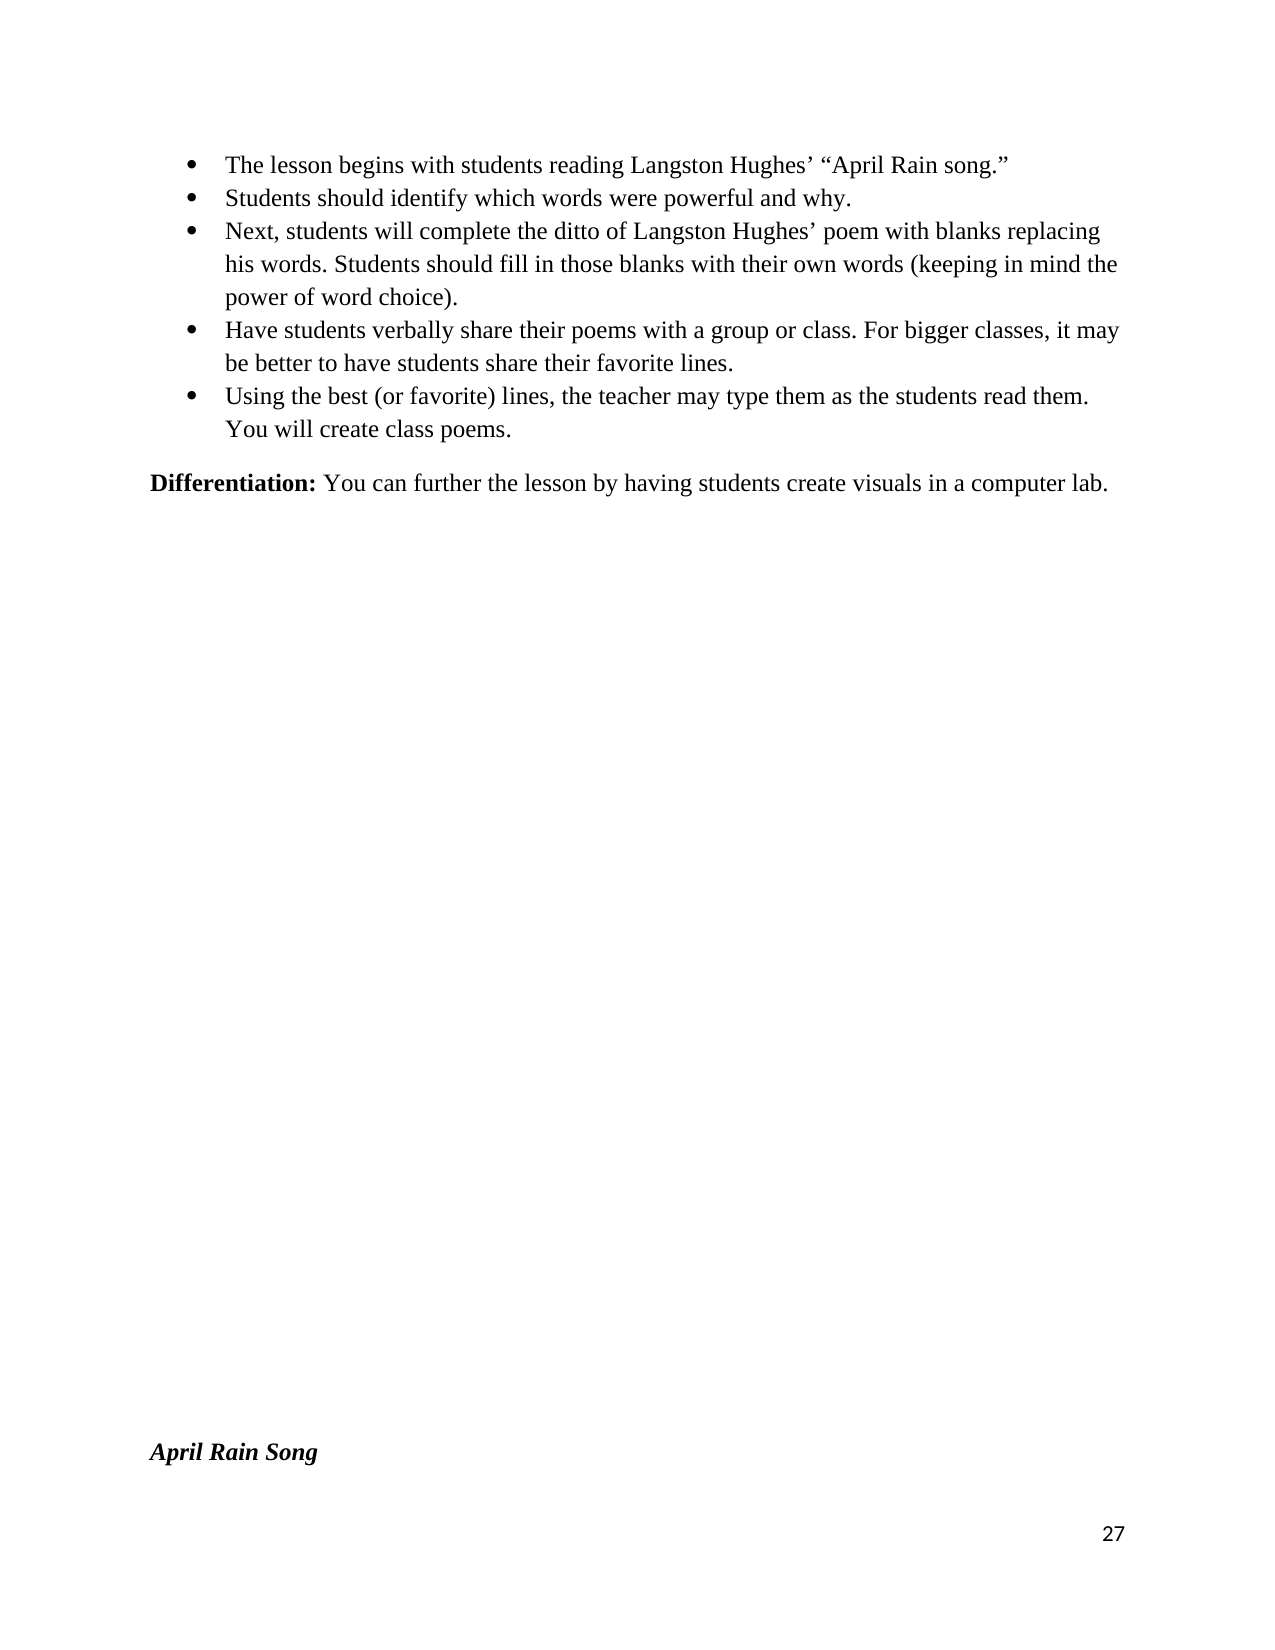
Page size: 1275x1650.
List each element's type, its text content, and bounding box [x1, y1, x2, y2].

list Students should identify which words were powerful and why. [187, 183, 1125, 212]
text Differentiation: You can further the lesson by having students create visuals in a computer lab. [150, 468, 1125, 497]
list Using the best (or favorite) lines, the teacher may type them as the students read them. You will create class poems. [187, 381, 1125, 443]
list Have students verbally share their poems with a group or class. For bigger classes, it may be better to have students share their favorite lines. [187, 315, 1125, 377]
list Next, students will complete the ditto of Langston Hughes’ poem with blanks replacing his words. Students should fill in those blanks with their own words (keeping in mind the power of word choice). [187, 216, 1125, 311]
text April Rain Song [150, 1437, 1125, 1466]
list The lesson begins with students reading Langston Hughes’ “April Rain song.” [187, 150, 1125, 179]
